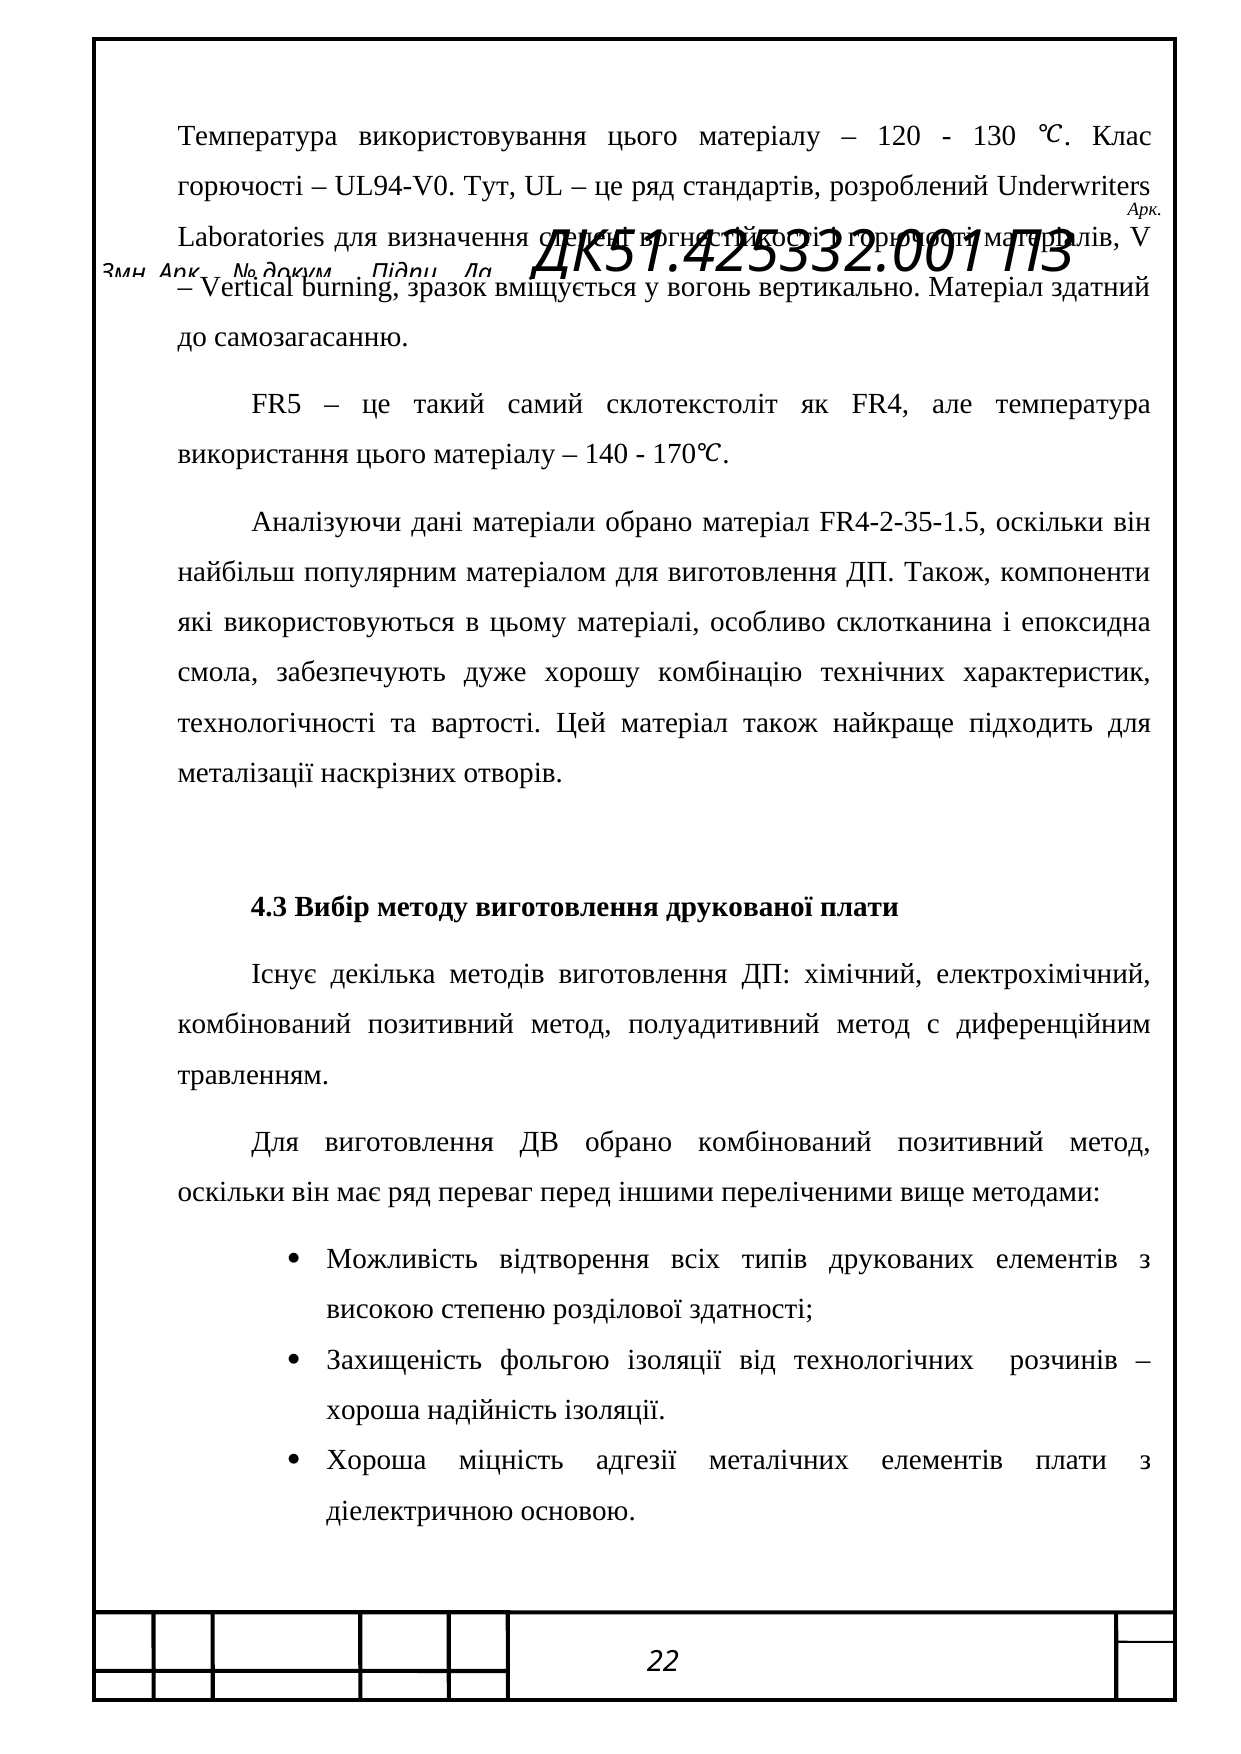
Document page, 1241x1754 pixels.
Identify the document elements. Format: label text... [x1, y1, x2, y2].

text Аналізуючи дані матеріали обрано матеріал FR4-2-35-1.5, оскільки він найбільш популярним матеріалом для виготовлення ДП. Також, компоненти які використовуються в цьому матеріалі, особливо склотканина і епоксидна смола, забезпечують дуже хорошу комбінацію технічних характеристик, технологічності та вартості. Цей матеріал також найкраще підходить для металізації наскрізних отворів. [177, 504, 1152, 789]
text FR5 – це такий самий склотекстоліт як FR4, але температура використання цього матеріалу – 140 - 170. [177, 386, 1152, 470]
list Захищеність фольгою ізоляції від технологічних розчинів – хороша надійність ізоляції. [289, 1342, 1152, 1426]
list Вибір методу виготовлення друкованої плати [251, 889, 1152, 923]
text Існує декілька методів виготовлення ДП: хімічний, електрохімічний, комбінований позитивний метод, полуадитивний метод с диференційним травленням. [177, 956, 1152, 1090]
list Хороша міцність адгезії металічних елементів плати з діелектричною основою. [289, 1442, 1152, 1526]
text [177, 118, 1152, 353]
list Можливість відтворення всіх типів друкованих елементів з високою степеню розділової здатності; [289, 1241, 1152, 1325]
text Для виготовлення ДВ обрано комбінований позитивний метод, оскільки він має ряд переваг перед іншими переліченими вище методами: [177, 1124, 1152, 1208]
